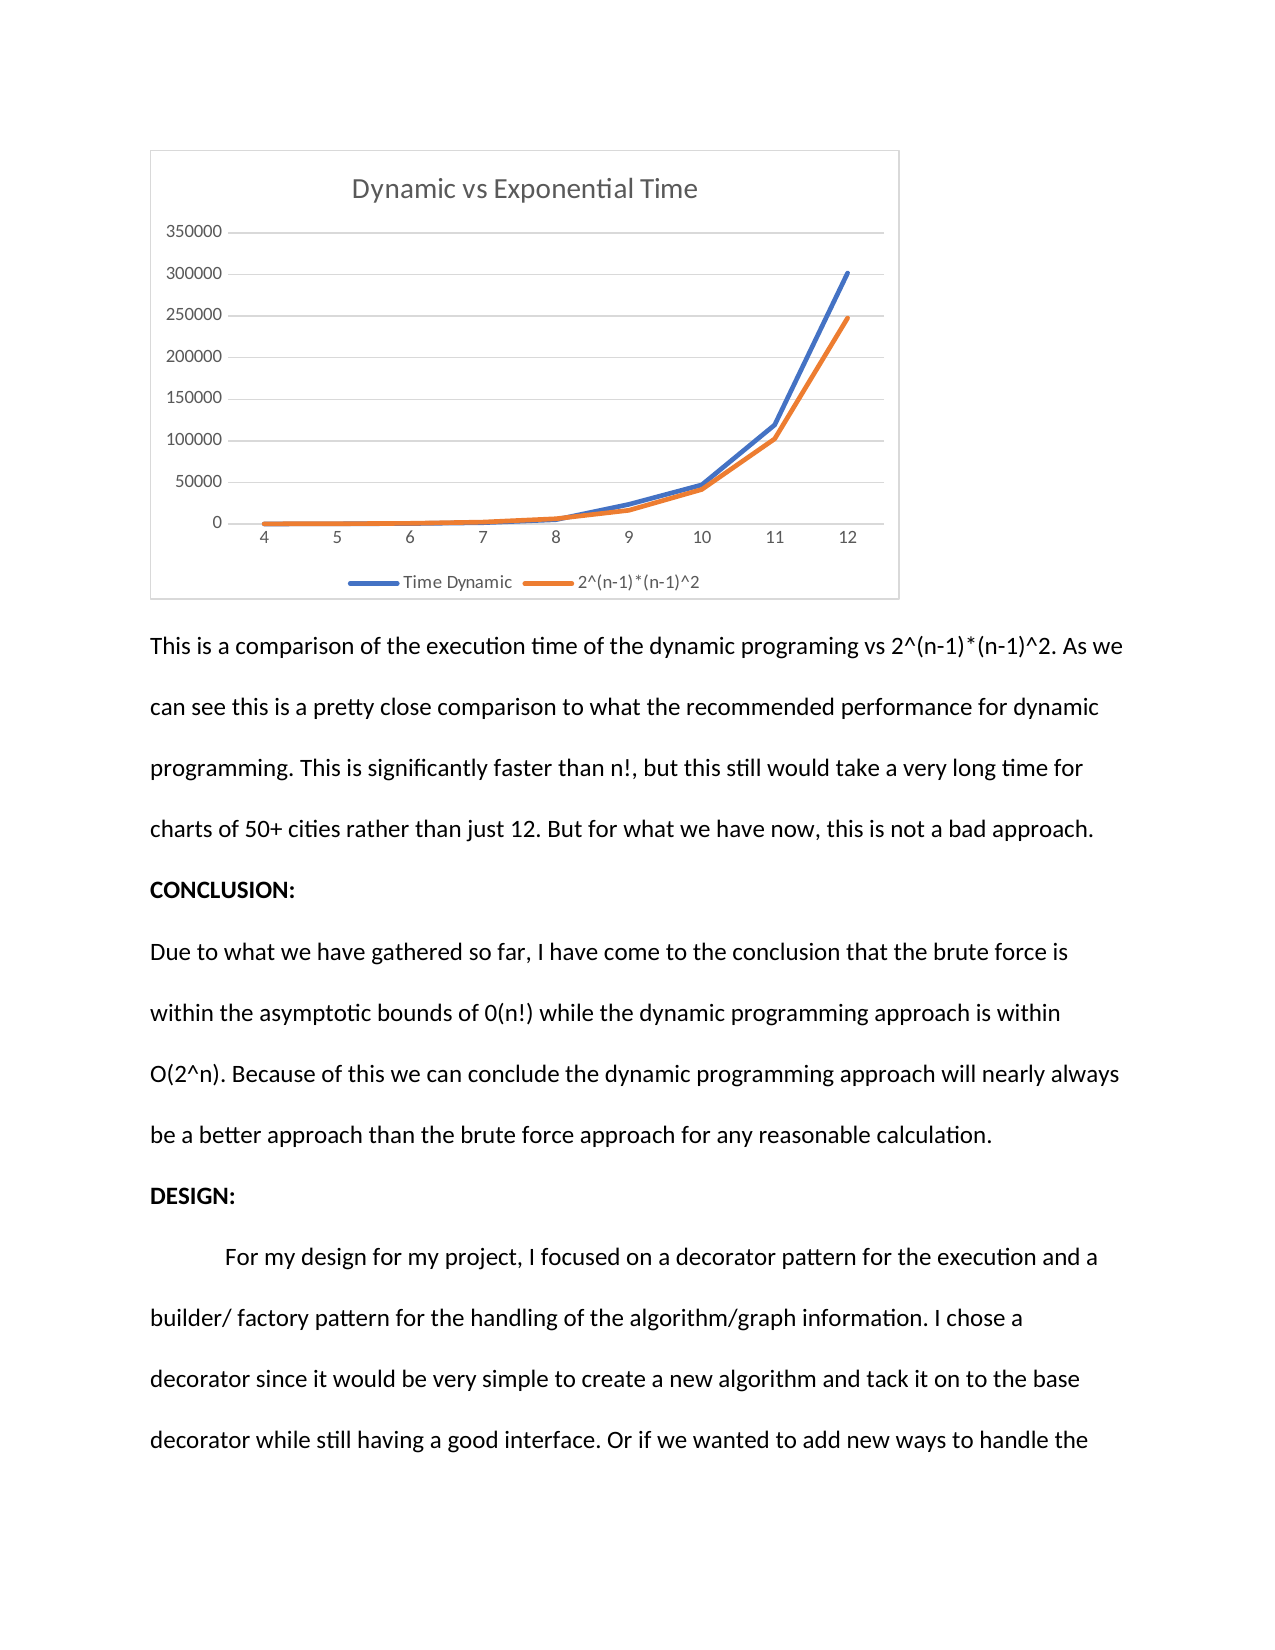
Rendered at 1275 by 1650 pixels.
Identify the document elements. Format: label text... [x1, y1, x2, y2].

text DESIGN: [150, 1180, 1125, 1210]
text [150, 1241, 1125, 1454]
text This is a comparison of the execution time of the dynamic programing vs 2^(n-1)*(n-1)^2. As we can see this is a pretty close comparison to what the recommended performance for dynamic programming. This is significantly faster than n!, but this still would take a very long time for charts of 50+ cities rather than just 12. But for what we have now, this is not a bad approach. [150, 631, 1125, 844]
text CONCLUSION: [150, 875, 1125, 905]
text Due to what we have gathered so far, I have come to the conclusion that the brute force is within the asymptotic bounds of 0(n!) while the dynamic programming approach is within O(2^n). Because of this we can conclude the dynamic programming approach will nearly always be a better approach than the brute force approach for any reasonable calculation. [150, 936, 1125, 1149]
